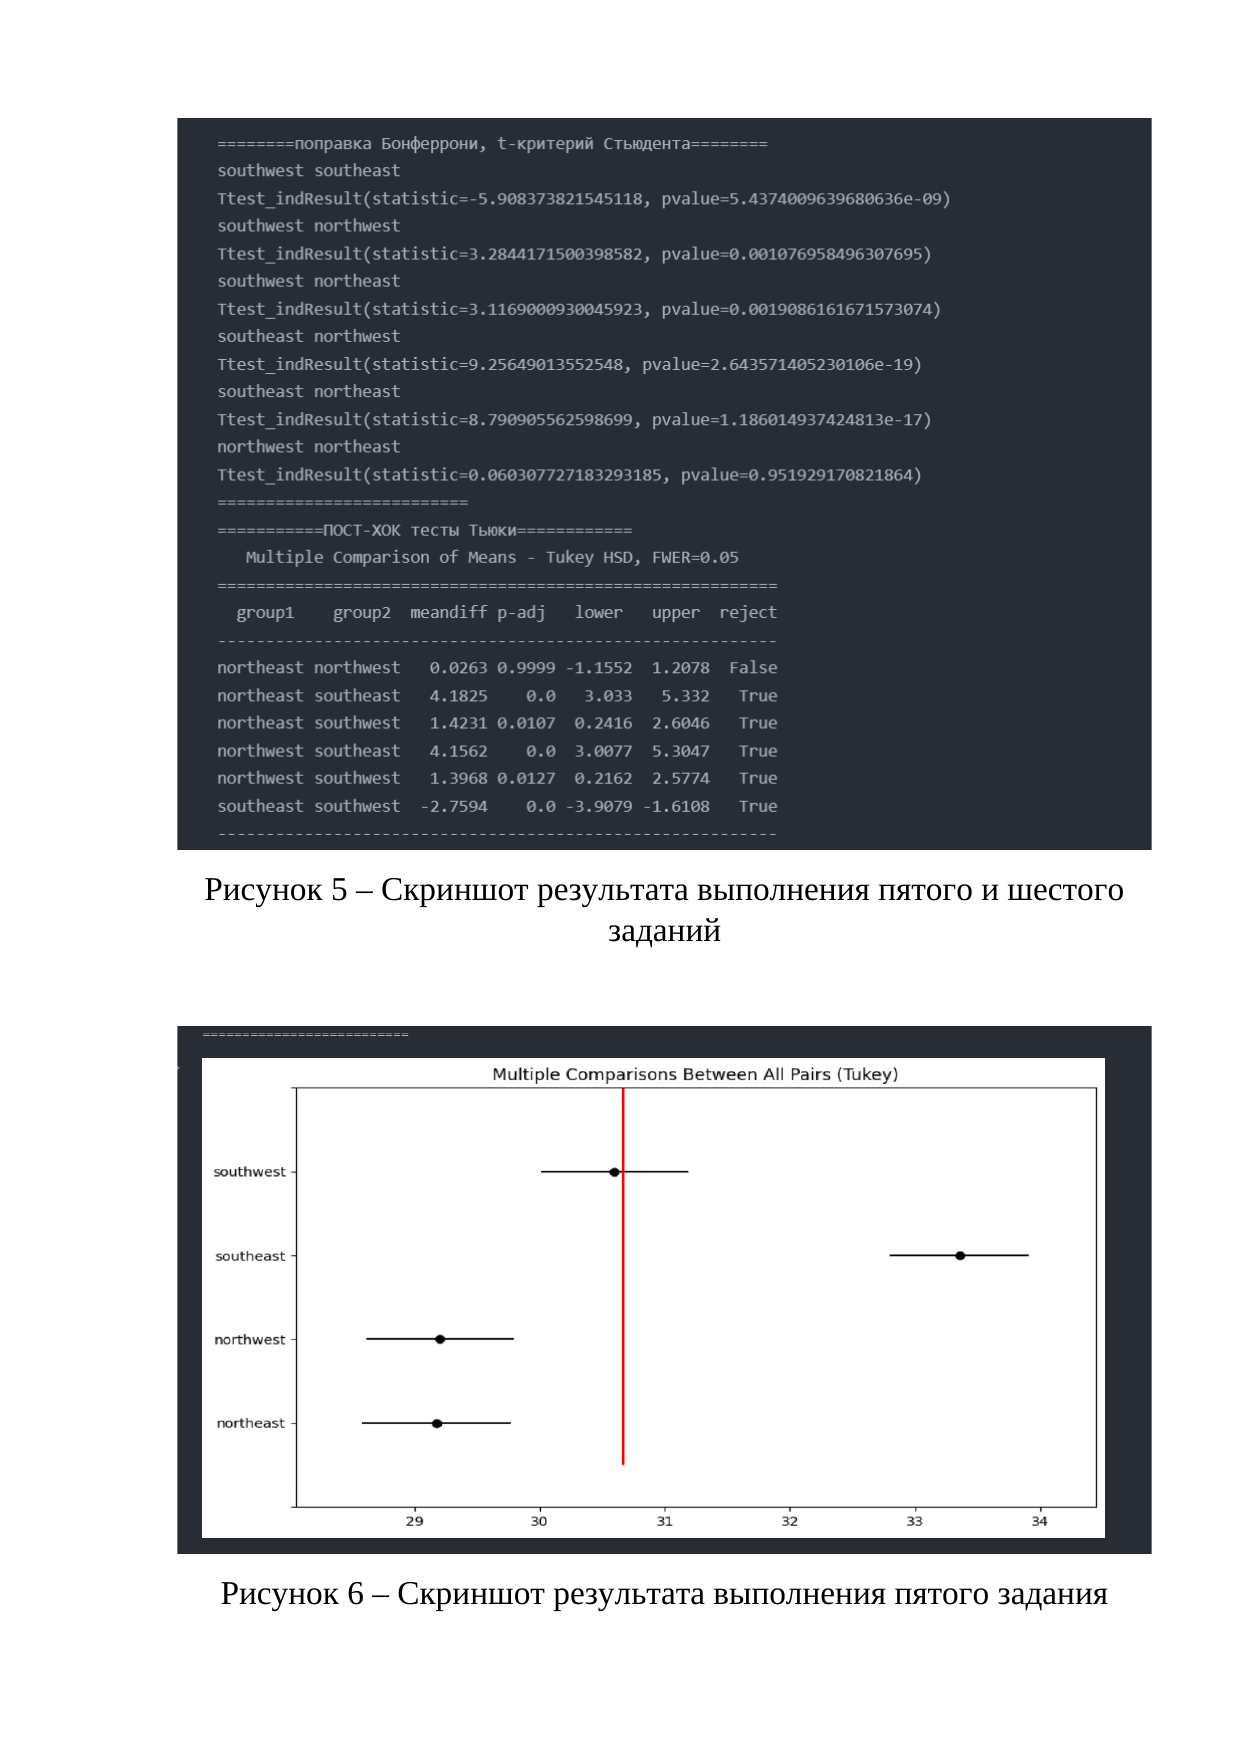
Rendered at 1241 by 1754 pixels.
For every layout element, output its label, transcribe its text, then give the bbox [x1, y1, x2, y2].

text Рисунок 6 – Скриншот результата выполнения пятого задания [177, 1573, 1152, 1611]
text Рисунок 5 – Скриншот результата выполнения пятого и шестого заданий [177, 869, 1152, 949]
picture [177, 118, 1152, 850]
picture [177, 1026, 1152, 1554]
